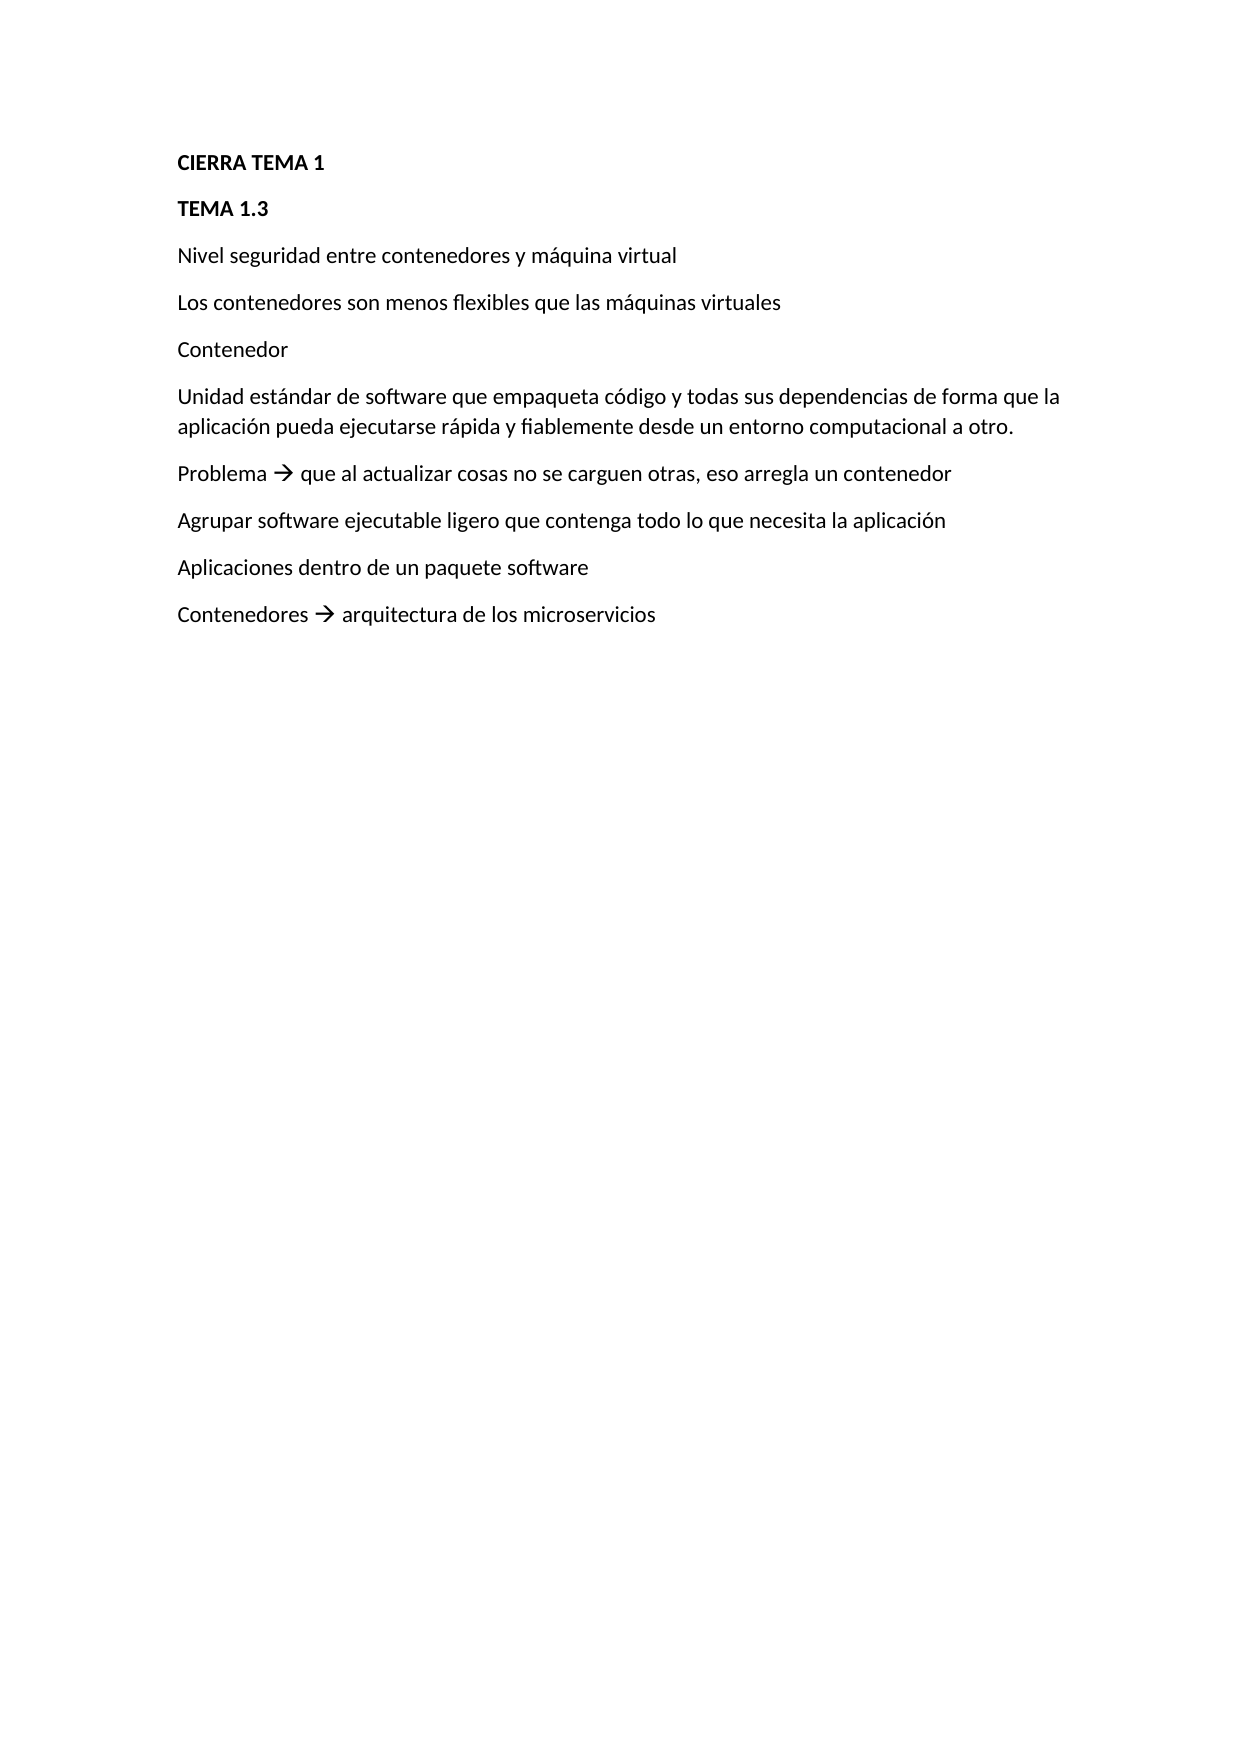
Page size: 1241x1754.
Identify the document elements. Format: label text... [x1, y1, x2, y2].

text Problema que al actualizar cosas no se carguen otras, eso arregla un contenedor [177, 459, 1063, 487]
text Los contenedores son menos flexibles que las máquinas virtuales [177, 288, 1063, 316]
text Aplicaciones dentro de un paquete software [177, 553, 1063, 581]
text Nivel seguridad entre contenedores y máquina virtual [177, 241, 1063, 269]
text CIERRA TEMA 1 [177, 148, 1063, 176]
text TEMA 1.3 [177, 194, 1063, 222]
text Agrupar software ejecutable ligero que contenga todo lo que necesita la aplicación [177, 506, 1063, 534]
text Contenedor [177, 335, 1063, 363]
text Contenedores arquitectura de los microservicios [177, 600, 1063, 628]
text Unidad estándar de software que empaqueta código y todas sus dependencias de forma que la aplicación pueda ejecutarse rápida y fiablemente desde un entorno computacional a otro. [177, 382, 1063, 440]
